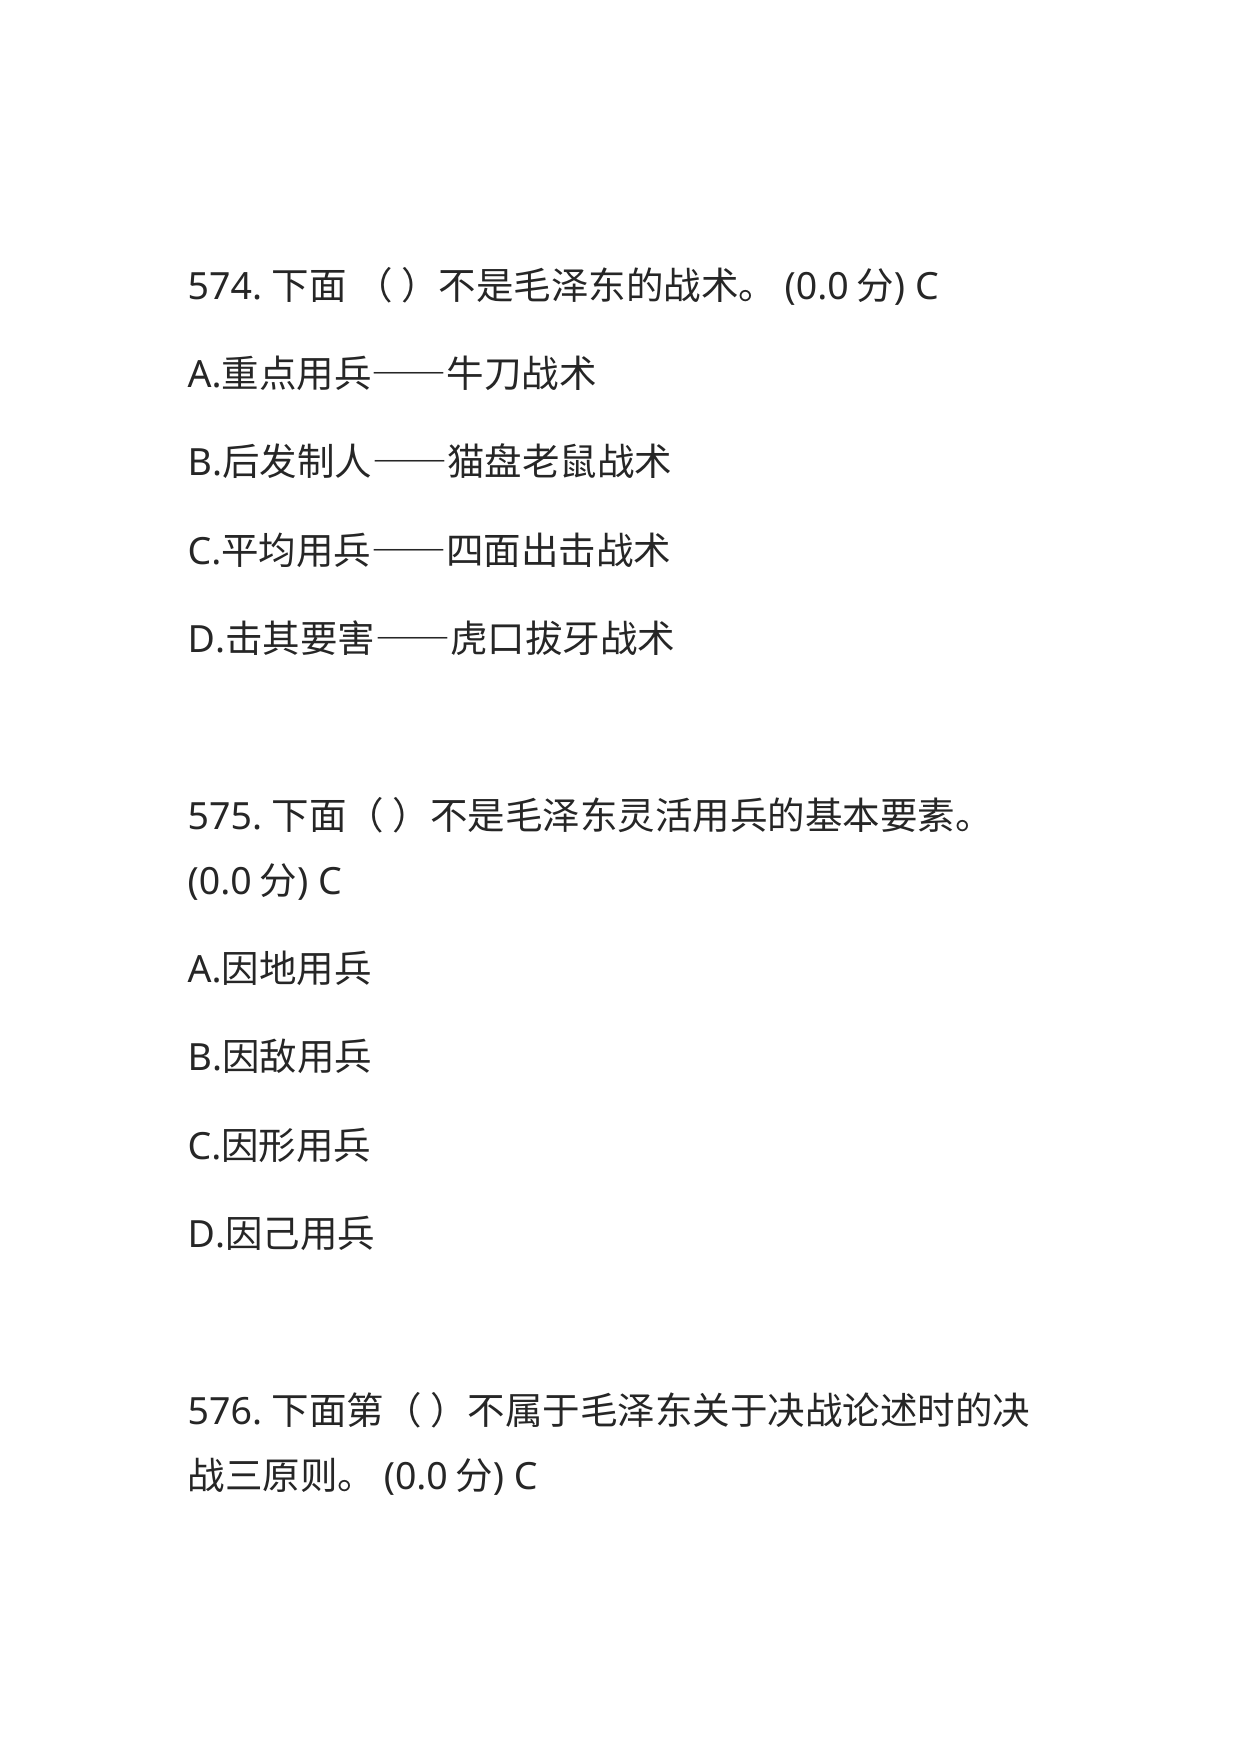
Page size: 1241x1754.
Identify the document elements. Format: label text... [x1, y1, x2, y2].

text A.重点用兵——牛刀战术 [187, 339, 1053, 404]
text D.因己用兵 [187, 1199, 1053, 1264]
text A.因地用兵 [187, 934, 1053, 999]
text C.平均用兵——四面出击战术 [187, 515, 1053, 580]
text D.击其要害——虎口拔牙战术 [187, 604, 1053, 669]
text 575. 下面（ ）不是毛泽东灵活用兵的基本要素。 (0.0分) C [187, 780, 1053, 910]
text B.后发制人——猫盘老鼠战术 [187, 427, 1053, 492]
text 576. 下面第（ ）不属于毛泽东关于决战论述时的决战三原则。 (0.0分) C [187, 1375, 1053, 1505]
text C.因形用兵 [187, 1110, 1053, 1175]
text B.因敌用兵 [187, 1022, 1053, 1087]
text 574. 下面 （ ）不是毛泽东的战术。 (0.0分) C [187, 250, 1053, 315]
